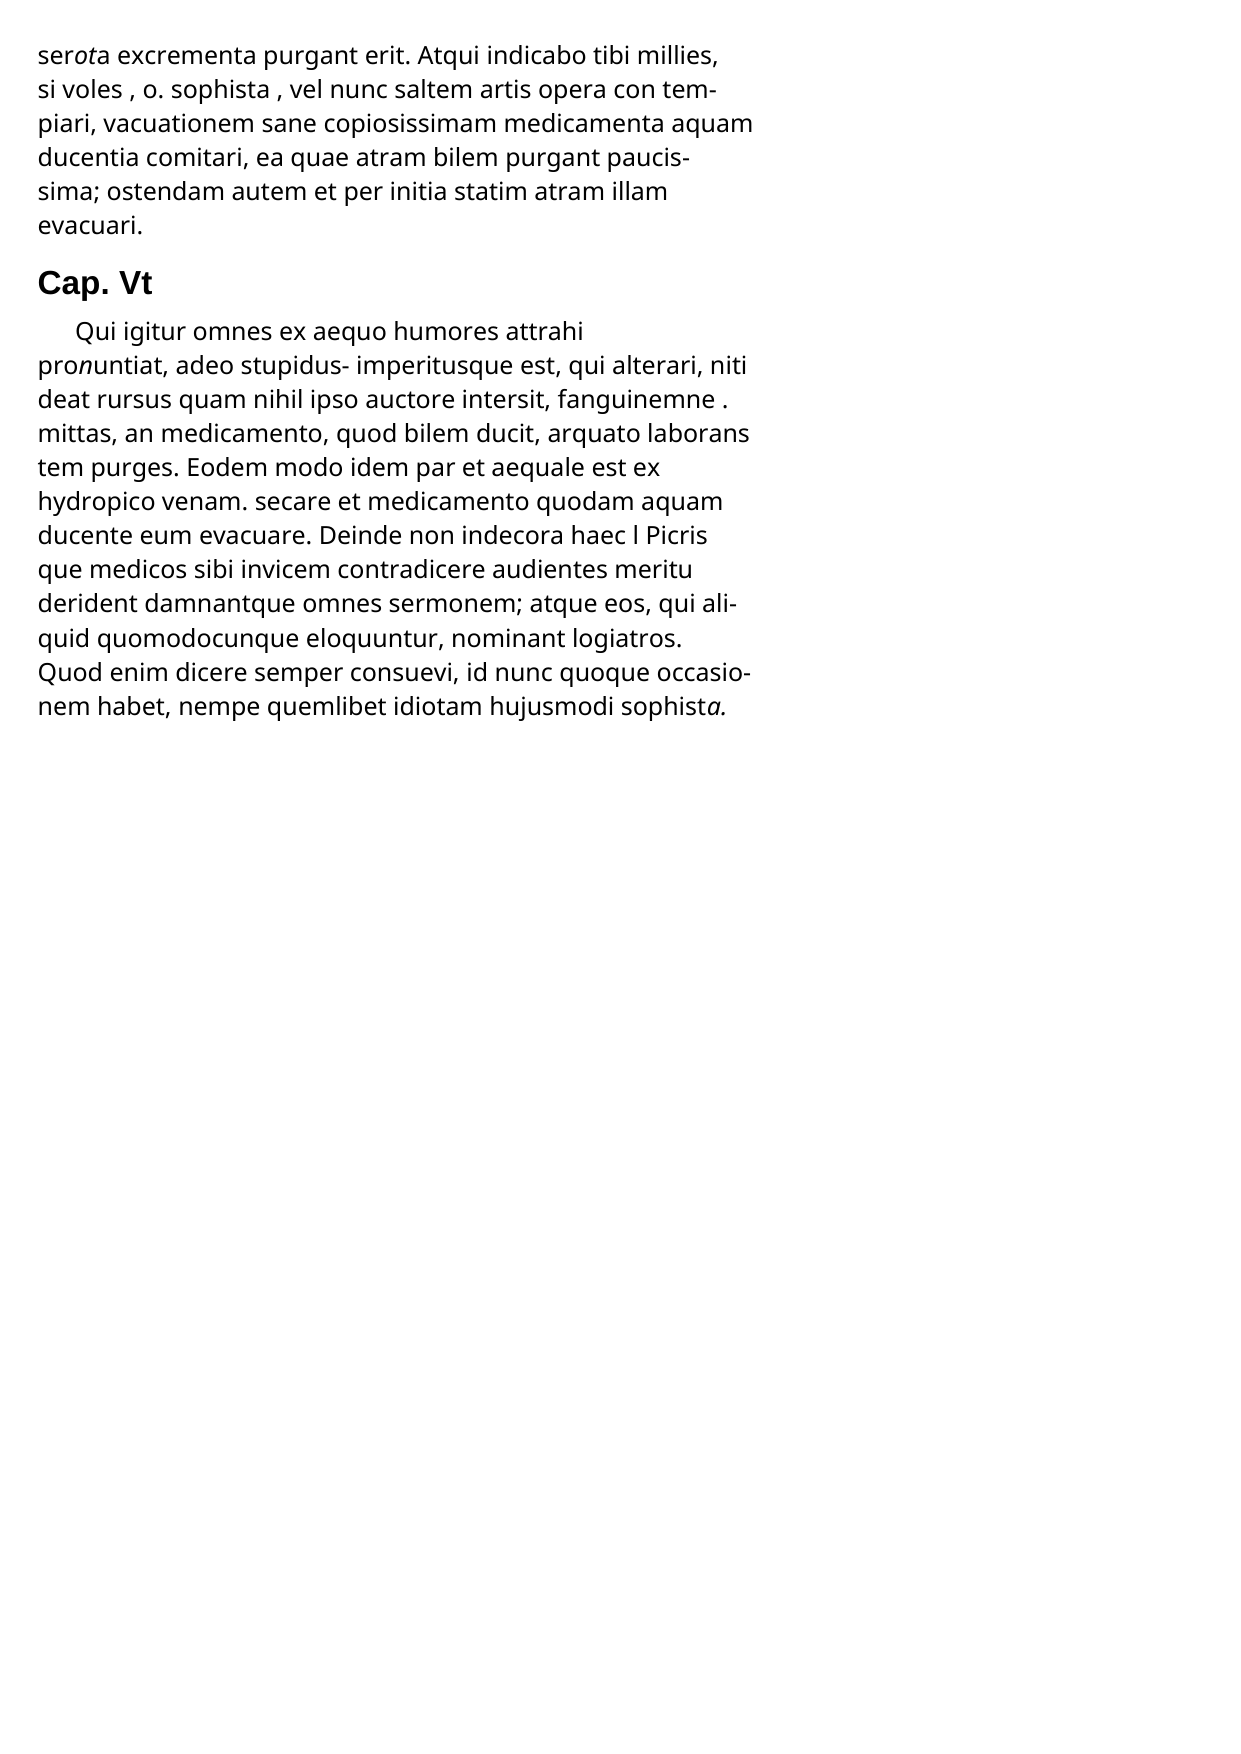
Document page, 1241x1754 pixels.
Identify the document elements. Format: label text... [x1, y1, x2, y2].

subtitle Cap. Vt [37, 263, 1203, 301]
text serota excrementa purgant erit. Atqui indicabo tibi millies, si voles , o. sophista , vel nunc saltem artis opera con tem- piari, vacuationem sane copiosissimam medicamenta aquam ducentia comitari, ea quae atram bilem purgant paucis- sima; ostendam autem et per initia statim atram illam evacuari. [37, 37, 1203, 242]
text Qui igitur omnes ex aequo humores attrahi pronuntiat, adeo stupidus- imperitusque est, qui alterari, niti deat rursus quam nihil ipso auctore intersit, fanguinemne . mittas, an medicamento, quod bilem ducit, arquato laborans tem purges. Eodem modo idem par et aequale est ex hydropico venam. secare et medicamento quodam aquam ducente eum evacuare. Deinde non indecora haec l Picris que medicos sibi invicem contradicere audientes meritu derident damnantque omnes sermonem; atque eos, qui ali- quid quomodocunque eloquuntur, nominant logiatros. Quod enim dicere semper consuevi, id nunc quoque occasio- nem habet, nempe quemlibet idiotam hujusmodi sophista. [37, 314, 1203, 722]
